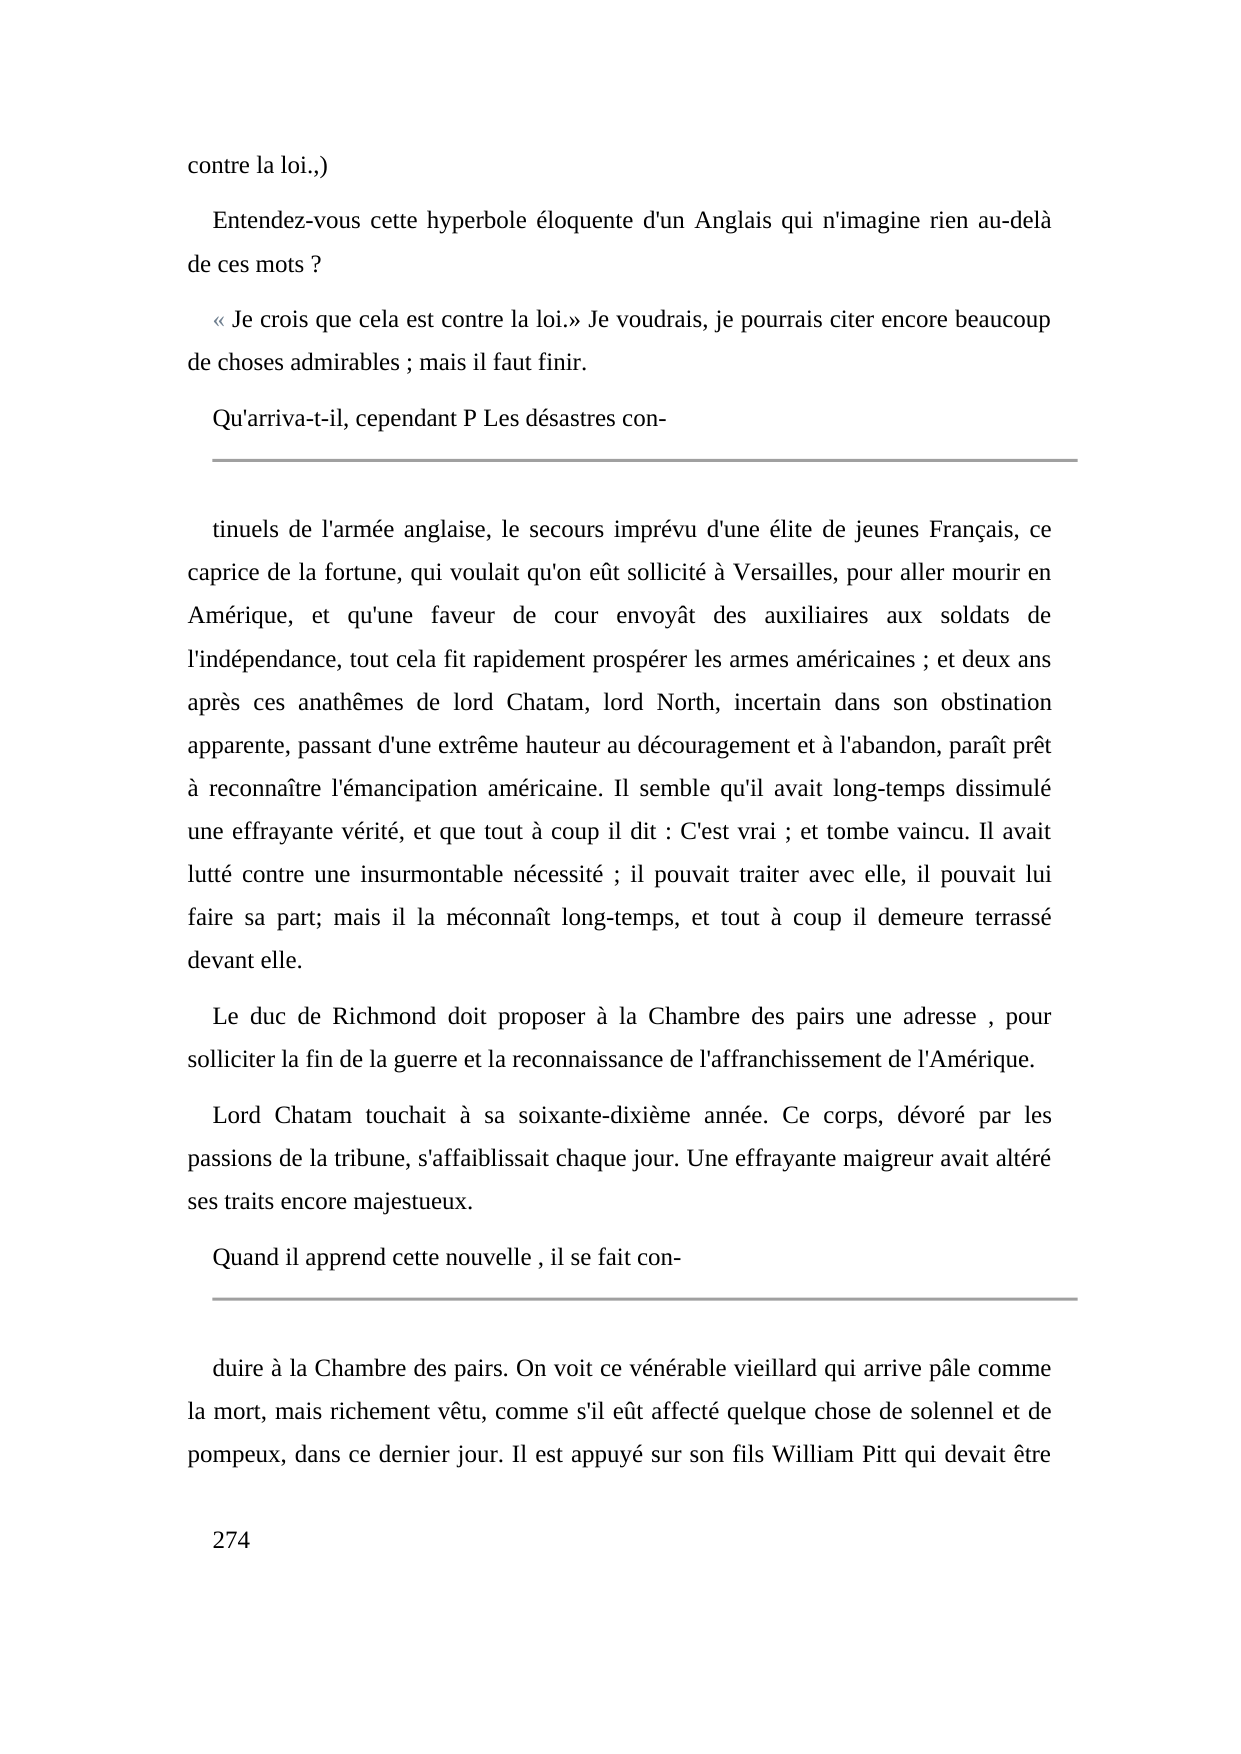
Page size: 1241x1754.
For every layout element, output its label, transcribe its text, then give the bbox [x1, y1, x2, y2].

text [187, 150, 1053, 179]
text Qu'arriva-t-il, cependant P Les désastres con- [187, 403, 1053, 432]
text Quand il apprend cette nouvelle , il se fait con- [187, 1242, 1053, 1271]
text Le duc de Richmond doit proposer à la Chambre des pairs une adresse , pour solliciter la fin de la guerre et la reconnaissance de l'affranchissement de l'Amérique. [187, 1001, 1053, 1073]
text Entendez-vous cette hyperbole éloquente d'un Anglais qui n'imagine rien au-delà de ces mots ? [187, 206, 1053, 277]
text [187, 1353, 1053, 1468]
text Lord Chatam touchait à sa soixante-dixième année. Ce corps, dévoré par les passions de la tribune, s'affaiblissait chaque jour. Une effrayante maigreur avait altéré ses traits encore majestueux. [187, 1100, 1053, 1215]
text tinuels de l'armée anglaise, le secours imprévu d'une élite de jeunes Français, ce caprice de la fortune, qui voulait qu'on eût sollicité à Versailles, pour aller mourir en Amérique, et qu'une faveur de cour envoyât des auxiliaires aux soldats de l'indépendance, tout cela fit rapidement prospérer les armes américaines ; et deux ans après ces anathêmes de lord Chatam, lord North, incertain dans son obstination apparente, passant d'une extrême hauteur au découragement et à l'abandon, paraît prêt à reconnaître l'émancipation américaine. Il semble qu'il avait long-temps dissimulé une effrayante vérité, et que tout à coup il dit : C'est vrai ; et tombe vaincu. Il avait lutté contre une insurmontable nécessité ; il pouvait traiter avec elle, il pouvait lui faire sa part; mais il la méconnaît long-temps, et tout à coup il demeure terrassé devant elle. [187, 514, 1053, 974]
text « Je crois que cela est contre la loi.» Je voudrais, je pourrais citer encore beaucoup de choses admirables ; mais il faut finir. [187, 304, 1053, 376]
